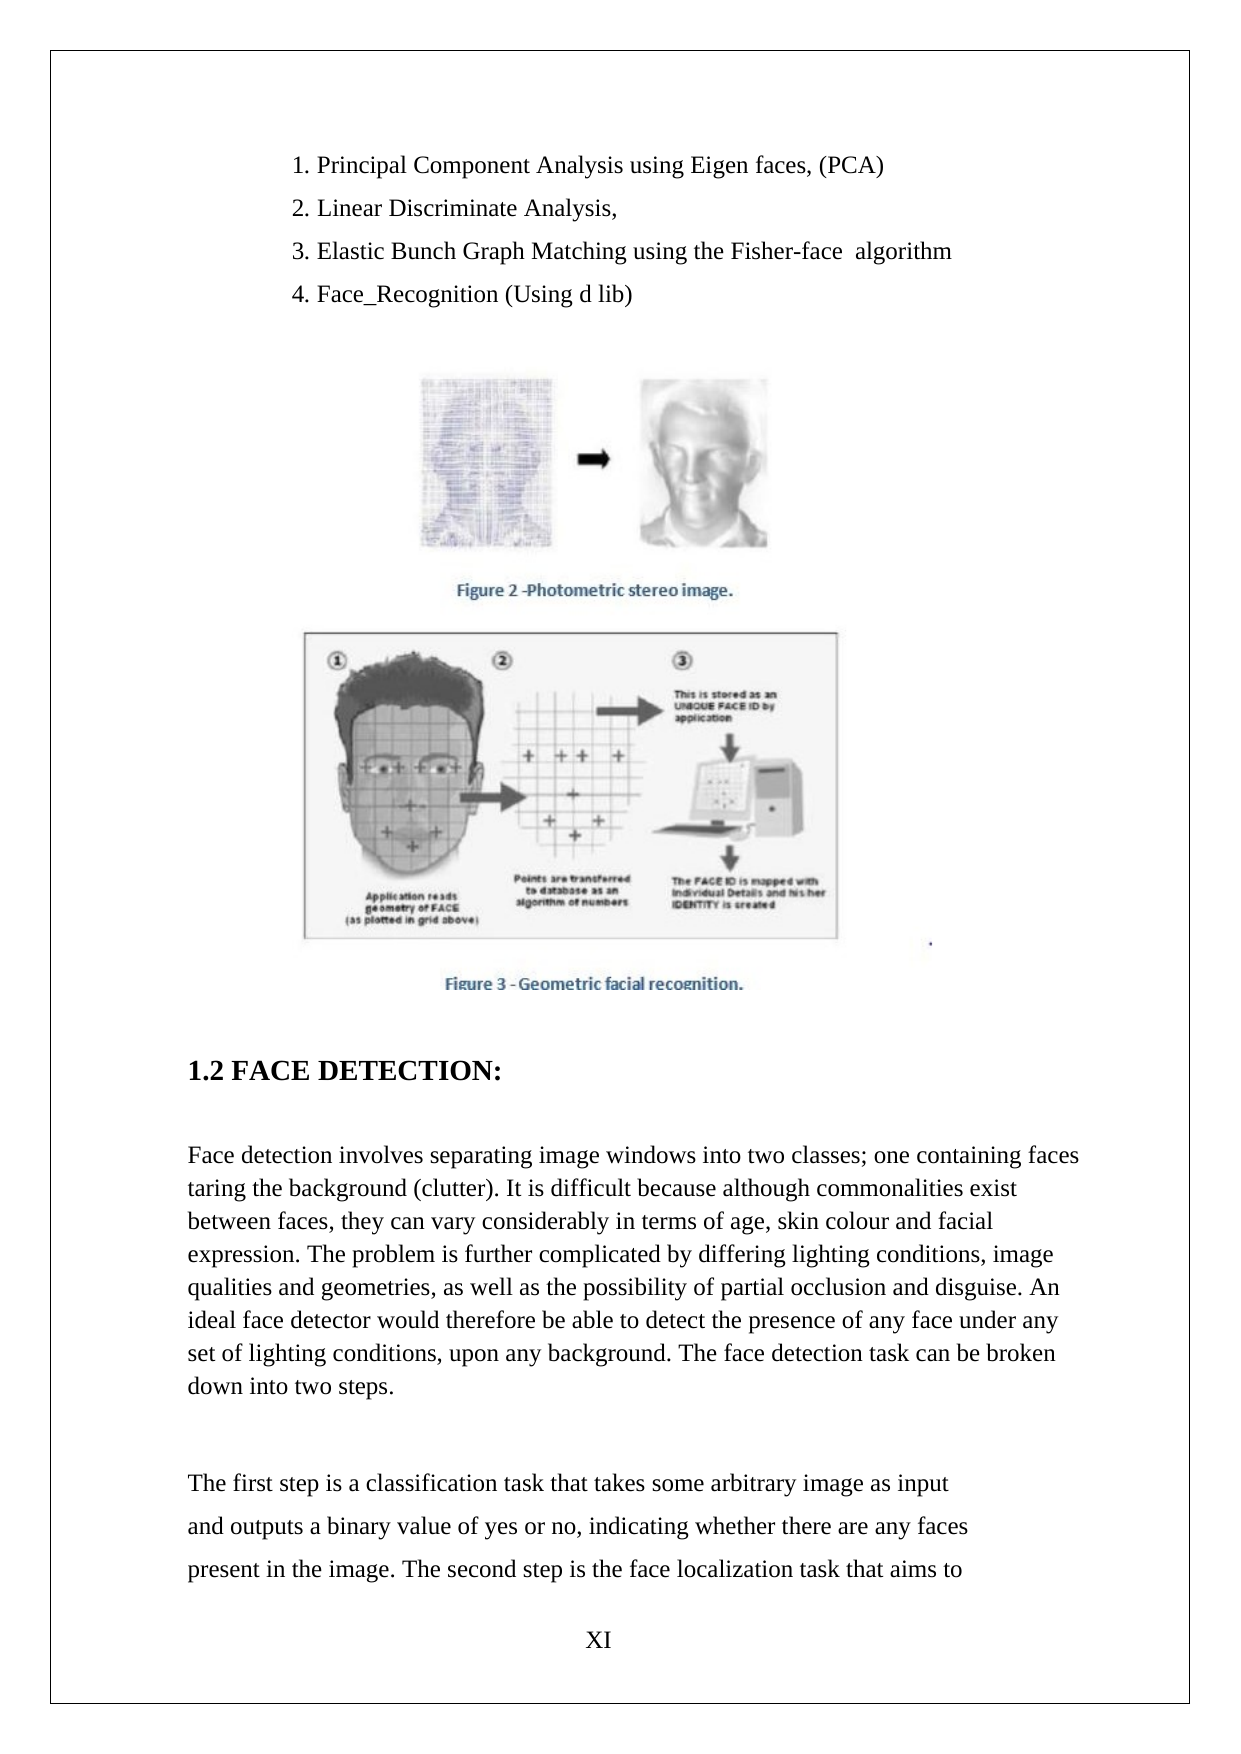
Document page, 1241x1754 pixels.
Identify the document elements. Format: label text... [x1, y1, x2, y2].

list Linear Discriminate Analysis, [292, 193, 1090, 222]
picture [291, 366, 933, 990]
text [187, 1468, 977, 1583]
list Principal Component Analysis using Eigen faces, (PCA) [292, 150, 1090, 179]
list Face detection involves separating image windows into two classes; one containing faces taring the background (clutter). It is difficult because although commonalities exist between faces, they can vary considerably in terms of age, skin colour and facial expression. The problem is further complicated by differing lighting conditions, image qualities and geometries, as well as the possibility of partial occlusion and disguise. An ideal face detector would therefore be able to detect the presence of any face under any set of lighting conditions, upon any background. The face detection task can be broken down into two steps. [187, 1140, 1090, 1400]
list Elastic Bunch Graph Matching using the Fisher-face algorithm [292, 236, 1090, 265]
list Face_Recognition (Using d lib) [292, 279, 1090, 308]
subtitle FACE DETECTION: [187, 1053, 1090, 1086]
